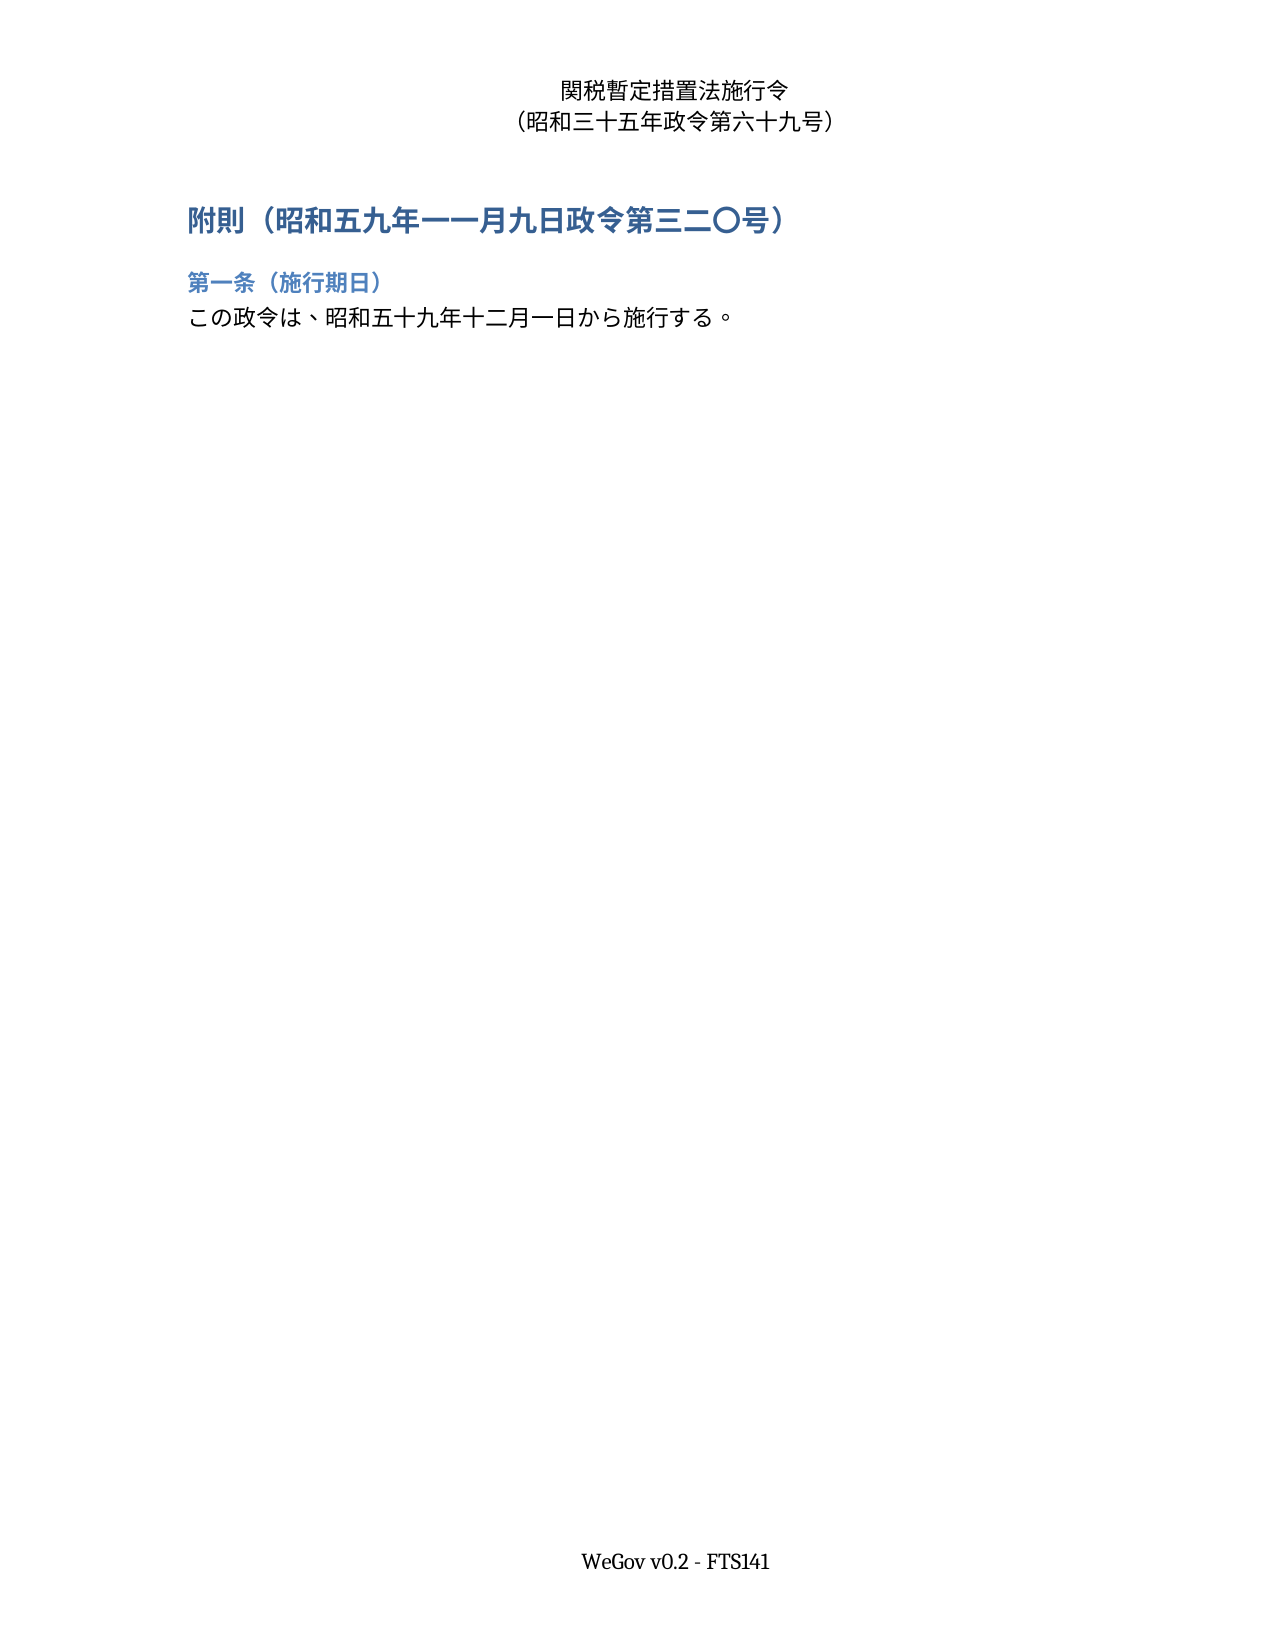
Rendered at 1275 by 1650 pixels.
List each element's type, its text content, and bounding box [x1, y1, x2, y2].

text この政令は、昭和五十九年十二月一日から施行する。 [187, 302, 1087, 334]
subtitle 第一条（施行期日） [187, 266, 1087, 298]
subtitle 附則（昭和五九年一一月九日政令第三二〇号） [187, 200, 1087, 240]
